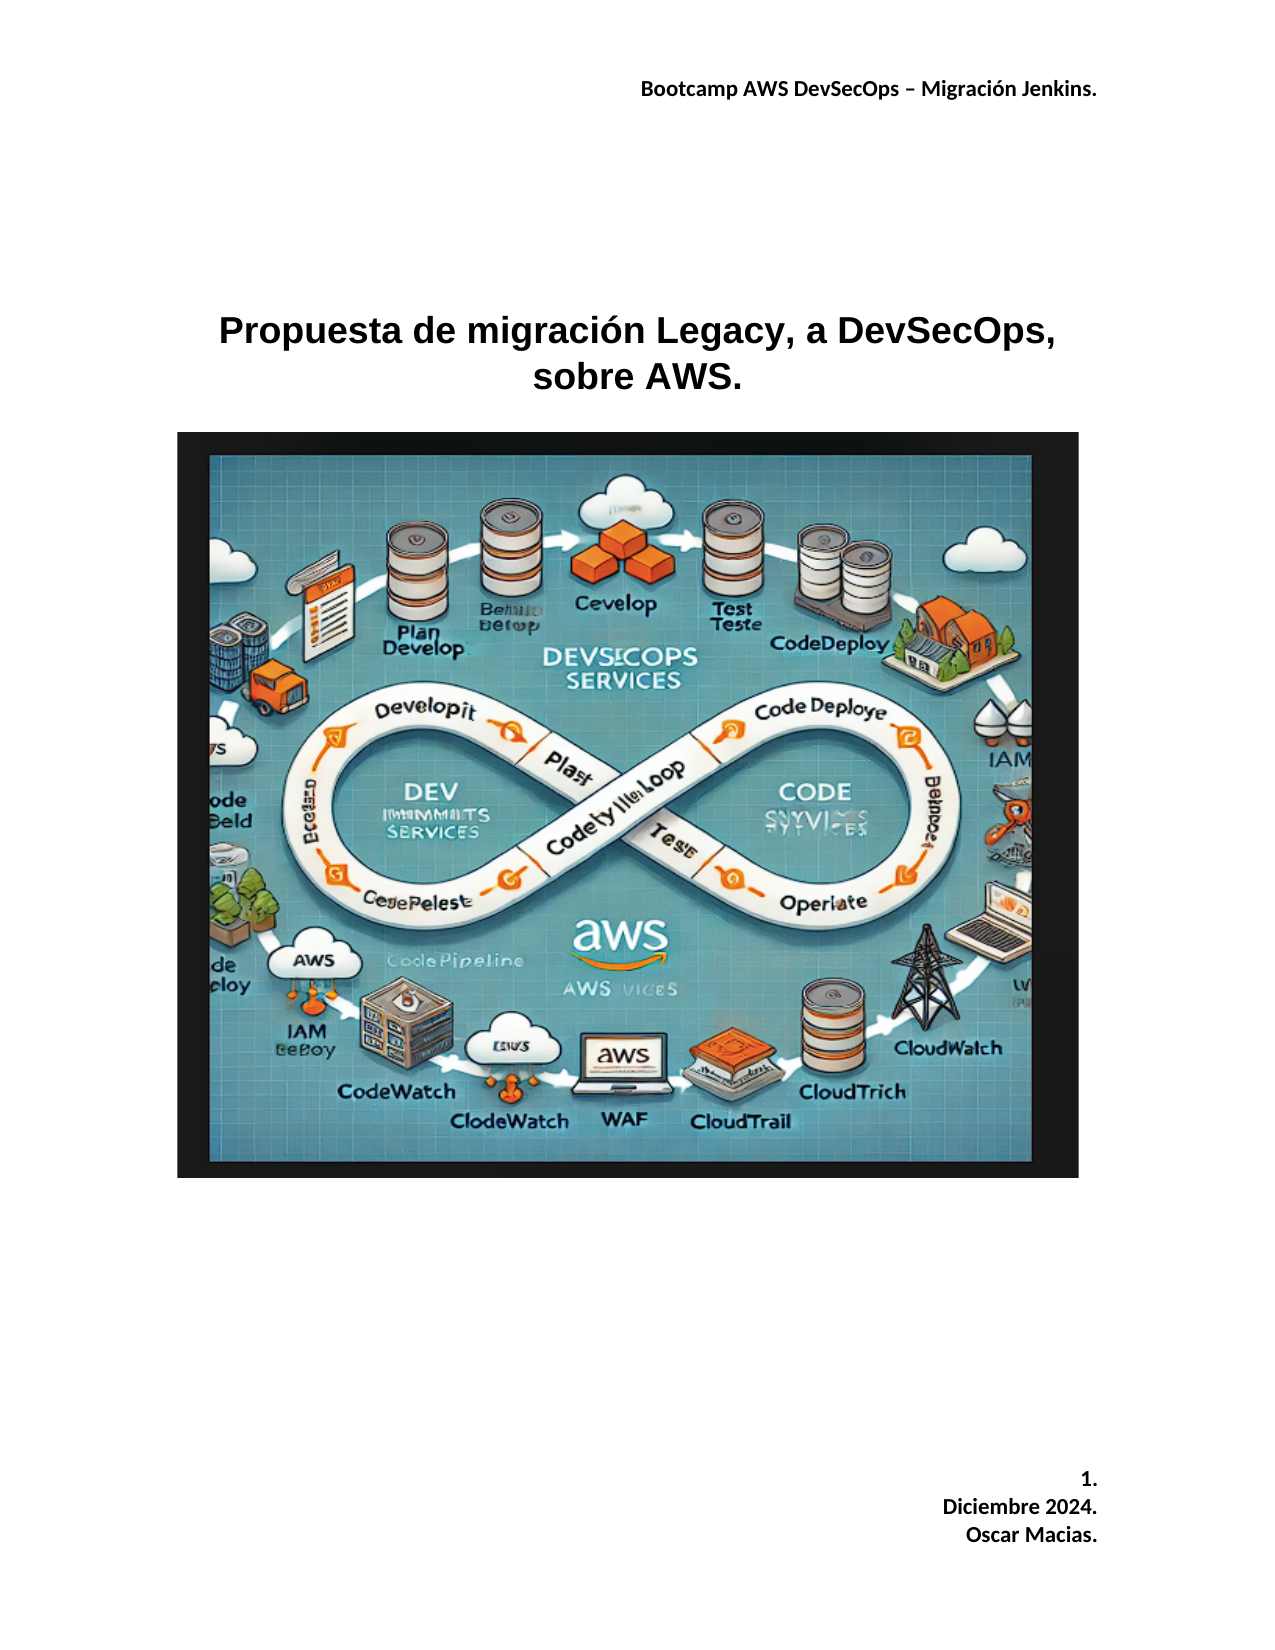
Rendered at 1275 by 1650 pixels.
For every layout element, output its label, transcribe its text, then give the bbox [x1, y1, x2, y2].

text Propuesta de migración Legacy, a DevSecOps, sobre AWS. [177, 308, 1098, 398]
picture [177, 432, 1079, 1178]
